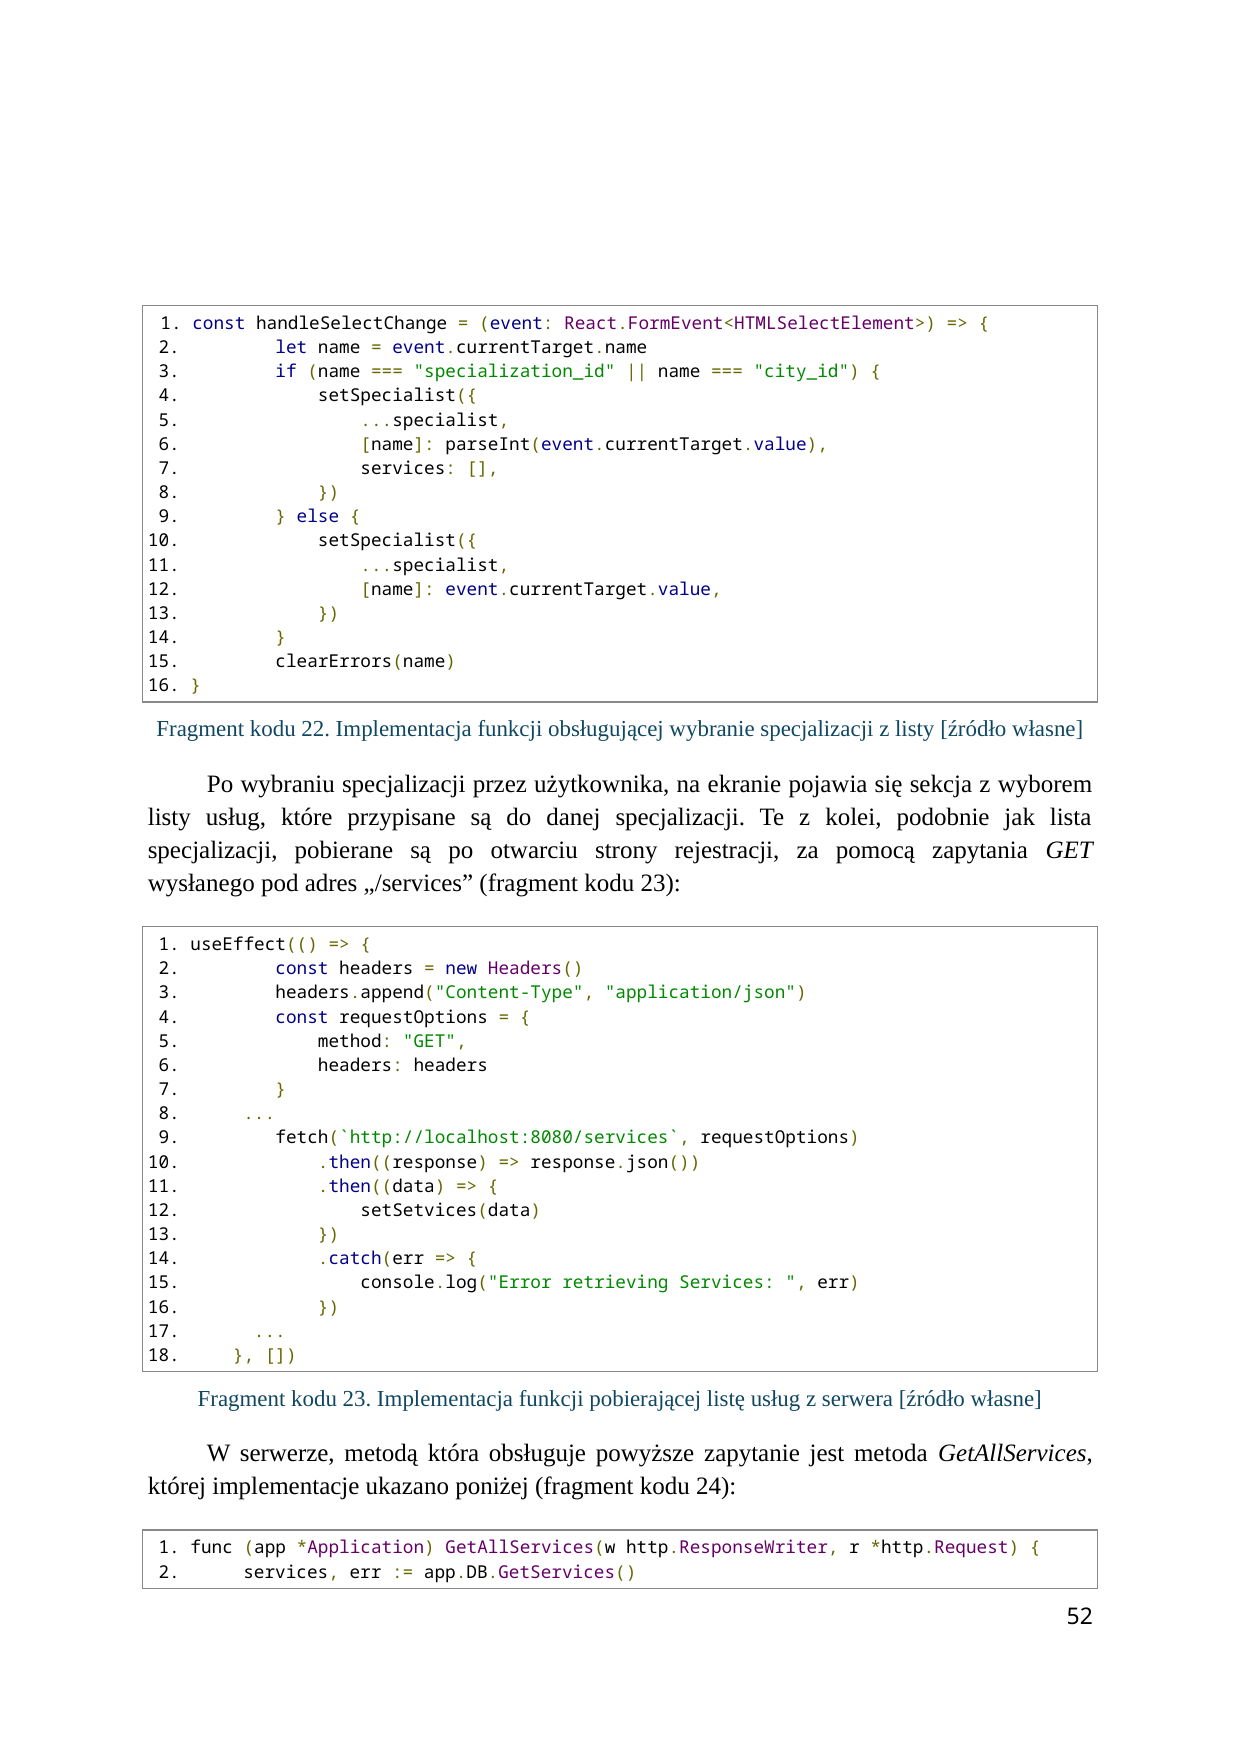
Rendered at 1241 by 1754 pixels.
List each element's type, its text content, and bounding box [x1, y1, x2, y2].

text 9. fetch(`http://localhost:8080/services`, requestOptions) [148, 1125, 1093, 1149]
text 12. setSetvices(data) [148, 1197, 1093, 1222]
text Po wybraniu specjalizacji przez użytkownika, na ekranie pojawia się sekcja z wyborem listy usług, które przypisane są do danej specjalizacji. Te z kolei, podobnie jak lista specjalizacji, pobierane są po otwarciu strony rejestracji, za pomocą zapytania GET wysłanego pod adres „/services” (fragment kodu 23): [148, 769, 1093, 897]
text 13. }) [148, 1222, 1093, 1246]
text 17. ... [148, 1318, 1093, 1337]
text 5. ...specialist, [148, 407, 1093, 431]
text 6. [name]: parseInt(event.currentTarget.value), [148, 431, 1093, 455]
text Fragment kodu 23. Implementacja funkcji pobierającej listę usług z serwera [źródło własne] [148, 1385, 1093, 1411]
text 14. .catch(err => { [148, 1246, 1093, 1270]
text 7. } [148, 1077, 1093, 1101]
text 16. } [143, 667, 1097, 701]
text 1. func (app *Application) GetAllServices(w http.ResponseWriter, r *http.Request) { [143, 1531, 1097, 1553]
text 10. .then((response) => response.json()) [148, 1149, 1093, 1173]
text 3. headers.append("Content-Type", "application/json") [148, 980, 1093, 1004]
text 14. } [148, 624, 1093, 649]
text 13. }) [148, 600, 1093, 624]
text 9. } else { [148, 504, 1093, 528]
text 3. if (name === "specialization_id" || name === "city_id") { [148, 359, 1093, 383]
text 11. ...specialist, [148, 552, 1093, 576]
text 2. let name = event.currentTarget.name [148, 334, 1093, 359]
text 6. headers: headers [148, 1052, 1093, 1077]
text 18. }, []) [143, 1337, 1097, 1371]
text 11. .then((data) => { [148, 1173, 1093, 1197]
text 10. setSpecialist({ [148, 528, 1093, 552]
text 8. }) [148, 479, 1093, 504]
text 8. ... [148, 1101, 1093, 1125]
text 4. const requestOptions = { [148, 1004, 1093, 1028]
text 4. setSpecialist({ [148, 383, 1093, 407]
text Fragment kodu 22. Implementacja funkcji obsługującej wybranie specjalizacji z listy [źródło własne] [148, 715, 1093, 742]
text 1. useEffect(() => { [143, 927, 1097, 956]
text 15. clearErrors(name) [148, 649, 1093, 667]
text 15. console.log("Error retrieving Services: ", err) [148, 1270, 1093, 1294]
text 5. method: "GET", [148, 1028, 1093, 1052]
text 2. const headers = new Headers() [148, 956, 1093, 980]
text 1. const handleSelectChange = (event: React.FormEvent<HTMLSelectElement>) => { [143, 306, 1097, 334]
text 7. services: [], [148, 455, 1093, 479]
text 12. [name]: event.currentTarget.value, [148, 576, 1093, 600]
text 16. }) [148, 1294, 1093, 1318]
text 2. services, err := app.DB.GetServices() [143, 1553, 1097, 1588]
text W serwerze, metodą która obsługuje powyższe zapytanie jest metoda GetAllServices, której implementacje ukazano poniżej (fragment kodu 24): [148, 1438, 1093, 1500]
